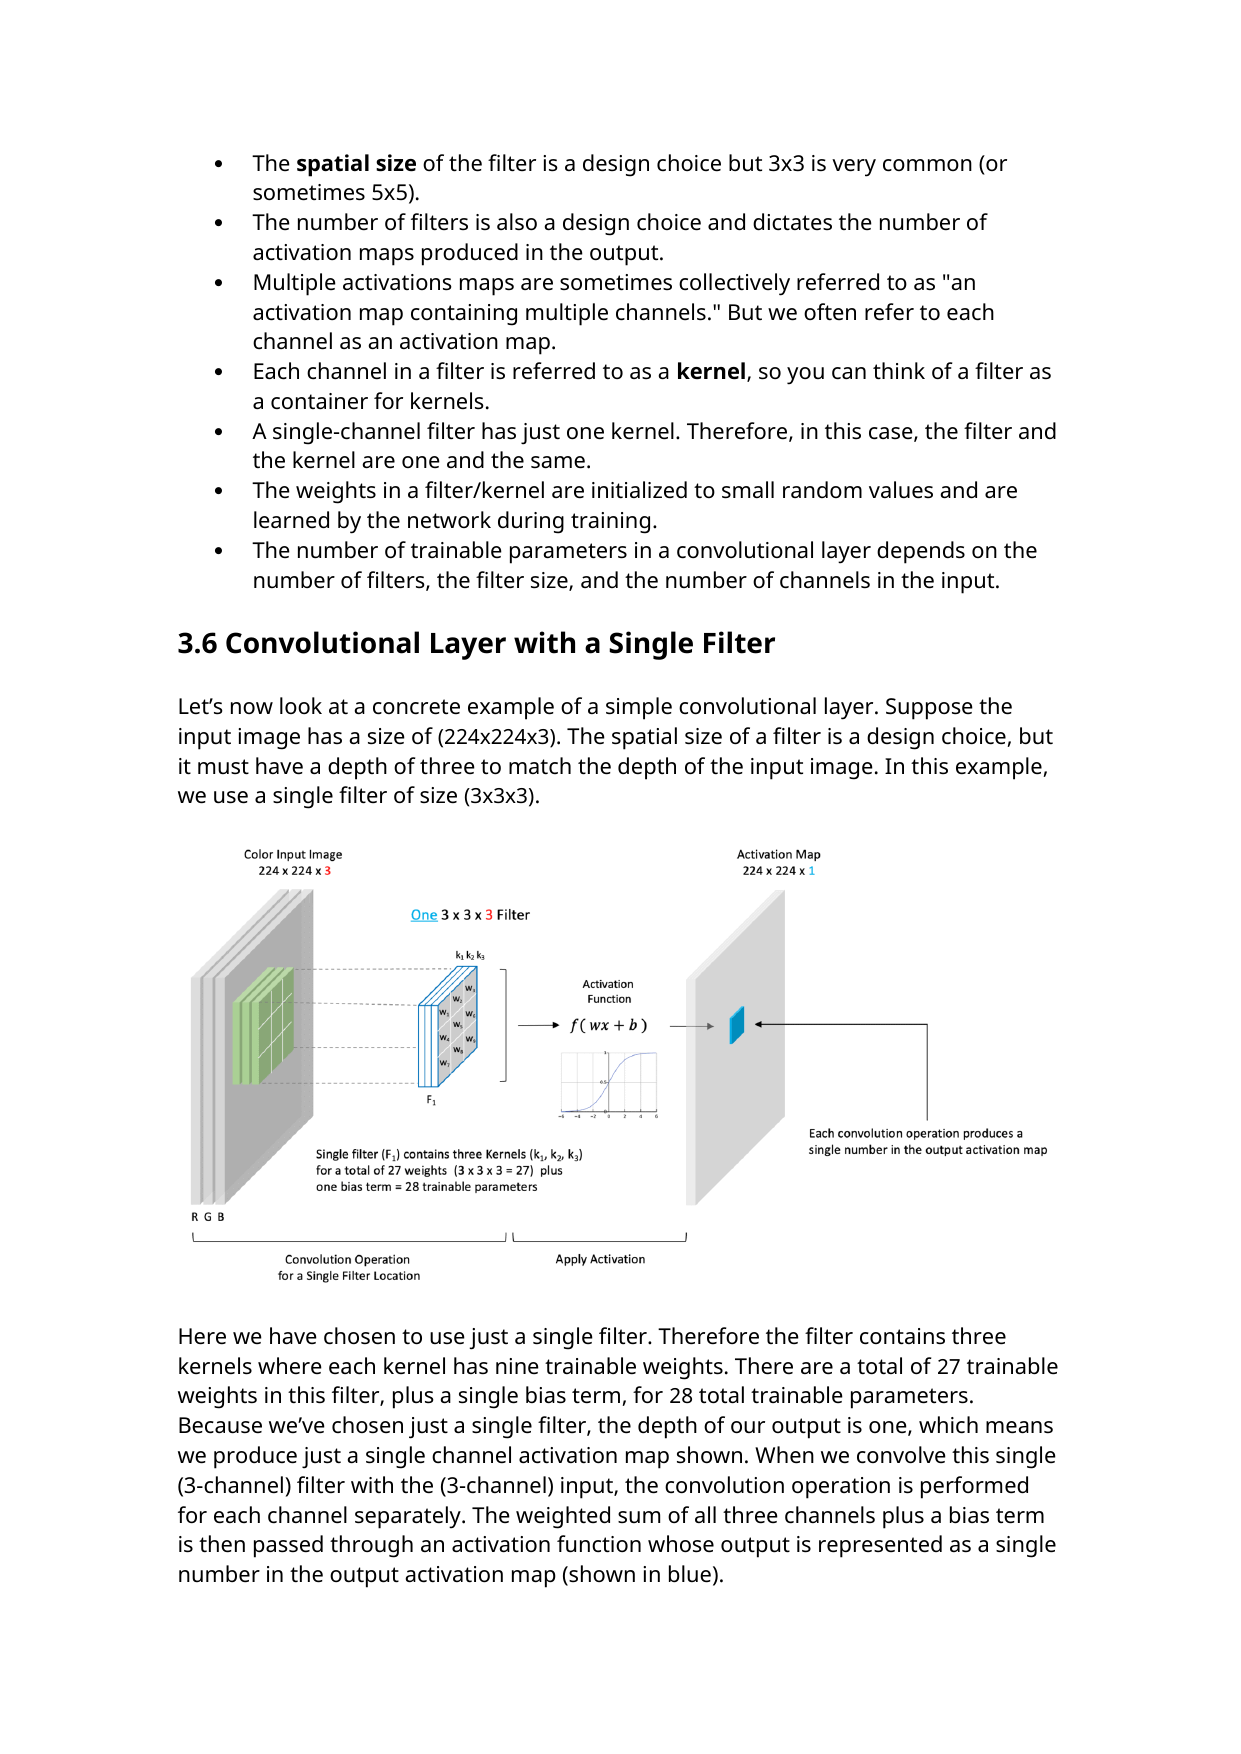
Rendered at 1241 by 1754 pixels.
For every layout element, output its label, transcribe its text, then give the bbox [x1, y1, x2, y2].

text Let’s now look at a concrete example of a simple convolutional layer. Suppose the input image has a size of (224x224x3). The spatial size of a filter is a design choice, but it must have a depth of three to match the depth of the input image. In this example, we use a single filter of size (3x3x3). [177, 691, 1063, 810]
picture [177, 835, 1063, 1296]
list Each channel in a filter is referred to as a kernel, so you can think of a filter as a container for kernels. [215, 356, 1063, 416]
list The number of filters is also a design choice and dictates the number of activation maps produced in the output. [215, 207, 1063, 267]
list The number of trainable parameters in a convolutional layer depends on the number of filters, the filter size, and the number of channels in the input. [215, 535, 1063, 594]
list The spatial size of the filter is a design choice but 3x3 is very common (or sometimes 5x5). [215, 148, 1063, 207]
list A single-channel filter has just one kernel. Therefore, in this case, the filter and the kernel are one and the same. [215, 416, 1063, 475]
list The weights in a filter/kernel are initialized to small random values and are learned by the network during training. [215, 475, 1063, 535]
list Multiple activations maps are sometimes collectively referred to as "an activation map containing multiple channels." But we often refer to each channel as an activation map. [215, 267, 1063, 356]
text 3.6 Convolutional Layer with a Single Filter [177, 624, 1063, 662]
text Here we have chosen to use just a single filter. Therefore the filter contains three kernels where each kernel has nine trainable weights. There are a total of 27 trainable weights in this filter, plus a single bias term, for 28 total trainable parameters. Because we’ve chosen just a single filter, the depth of our output is one, which means we produce just a single channel activation map shown. When we convolve this single (3-channel) filter with the (3-channel) input, the convolution operation is performed for each channel separately. The weighted sum of all three channels plus a bias term is then passed through an activation function whose output is represented as a single number in the output activation map (shown in blue). [177, 1321, 1063, 1589]
